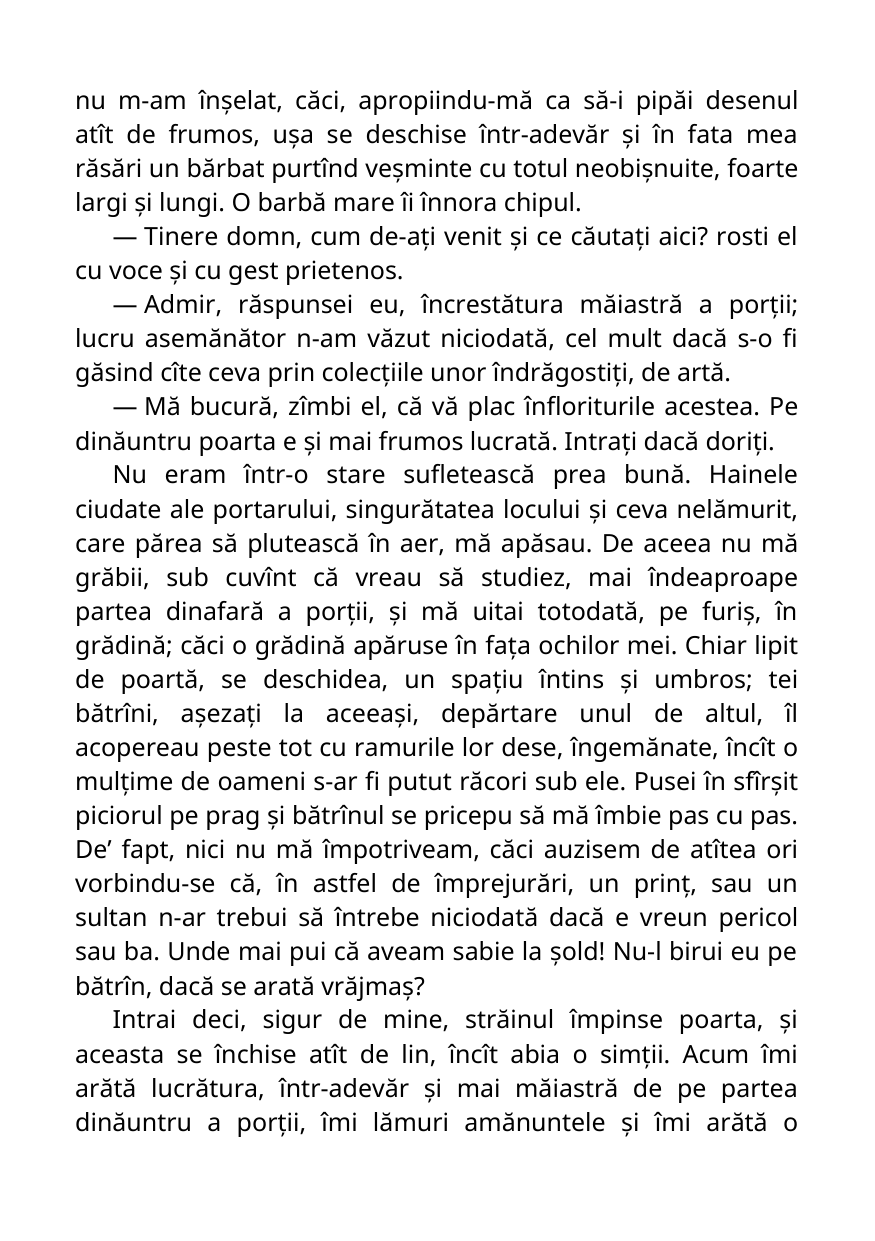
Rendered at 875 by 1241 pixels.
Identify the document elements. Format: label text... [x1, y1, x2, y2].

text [75, 1002, 799, 1138]
text ― Tinere domn, cum de-aţi venit şi ce căutaţi aici? rosti el cu voce şi cu gest prietenos. [75, 219, 799, 287]
text ― Admir, răspunsei eu, încrestătura măiastră a porţii; lucru asemănător n-am văzut niciodată, cel mult dacă s-o fi găsind cîte ceva prin colecţiile unor îndrăgostiţi, de artă. [75, 287, 799, 389]
text Nu eram într-o stare sufletească prea bună. Hainele ciudate ale portarului, singurătatea locului şi ceva nelămurit, care părea să plutească în aer, mă apăsau. De aceea nu mă grăbii, sub cuvînt că vreau să studiez, mai îndeaproape partea dinafară a porţii, şi mă uitai totodată, pe furiş, în grădină; căci o grădină apăruse în faţa ochilor mei. Chiar lipit de poartă, se deschidea, un spaţiu întins şi umbros; tei bătrîni, aşezaţi la aceeaşi, depărtare unul de altul, îl acopereau peste tot cu ramurile lor dese, îngemănate, încît o mulţime de oameni s-ar fi putut răcori sub ele. Pusei în sfîrşit piciorul pe prag şi bătrînul se pricepu să mă îmbie pas cu pas. De’ fapt, nici nu mă împotriveam, căci auzisem de atîtea ori vorbindu-se că, în astfel de împrejurări, un prinţ, sau un sultan n-ar trebui să întrebe niciodată dacă e vreun pericol sau ba. Unde mai pui că aveam sabie la şold! Nu-l birui eu pe bătrîn, dacă se arată vrăjmaş? [75, 457, 799, 1002]
text ― Mă bucură, zîmbi el, că vă plac înfloriturile acestea. Pe dinăuntru poarta e şi mai frumos lucrată. Intraţi dacă doriţi. [75, 389, 799, 457]
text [75, 82, 799, 219]
